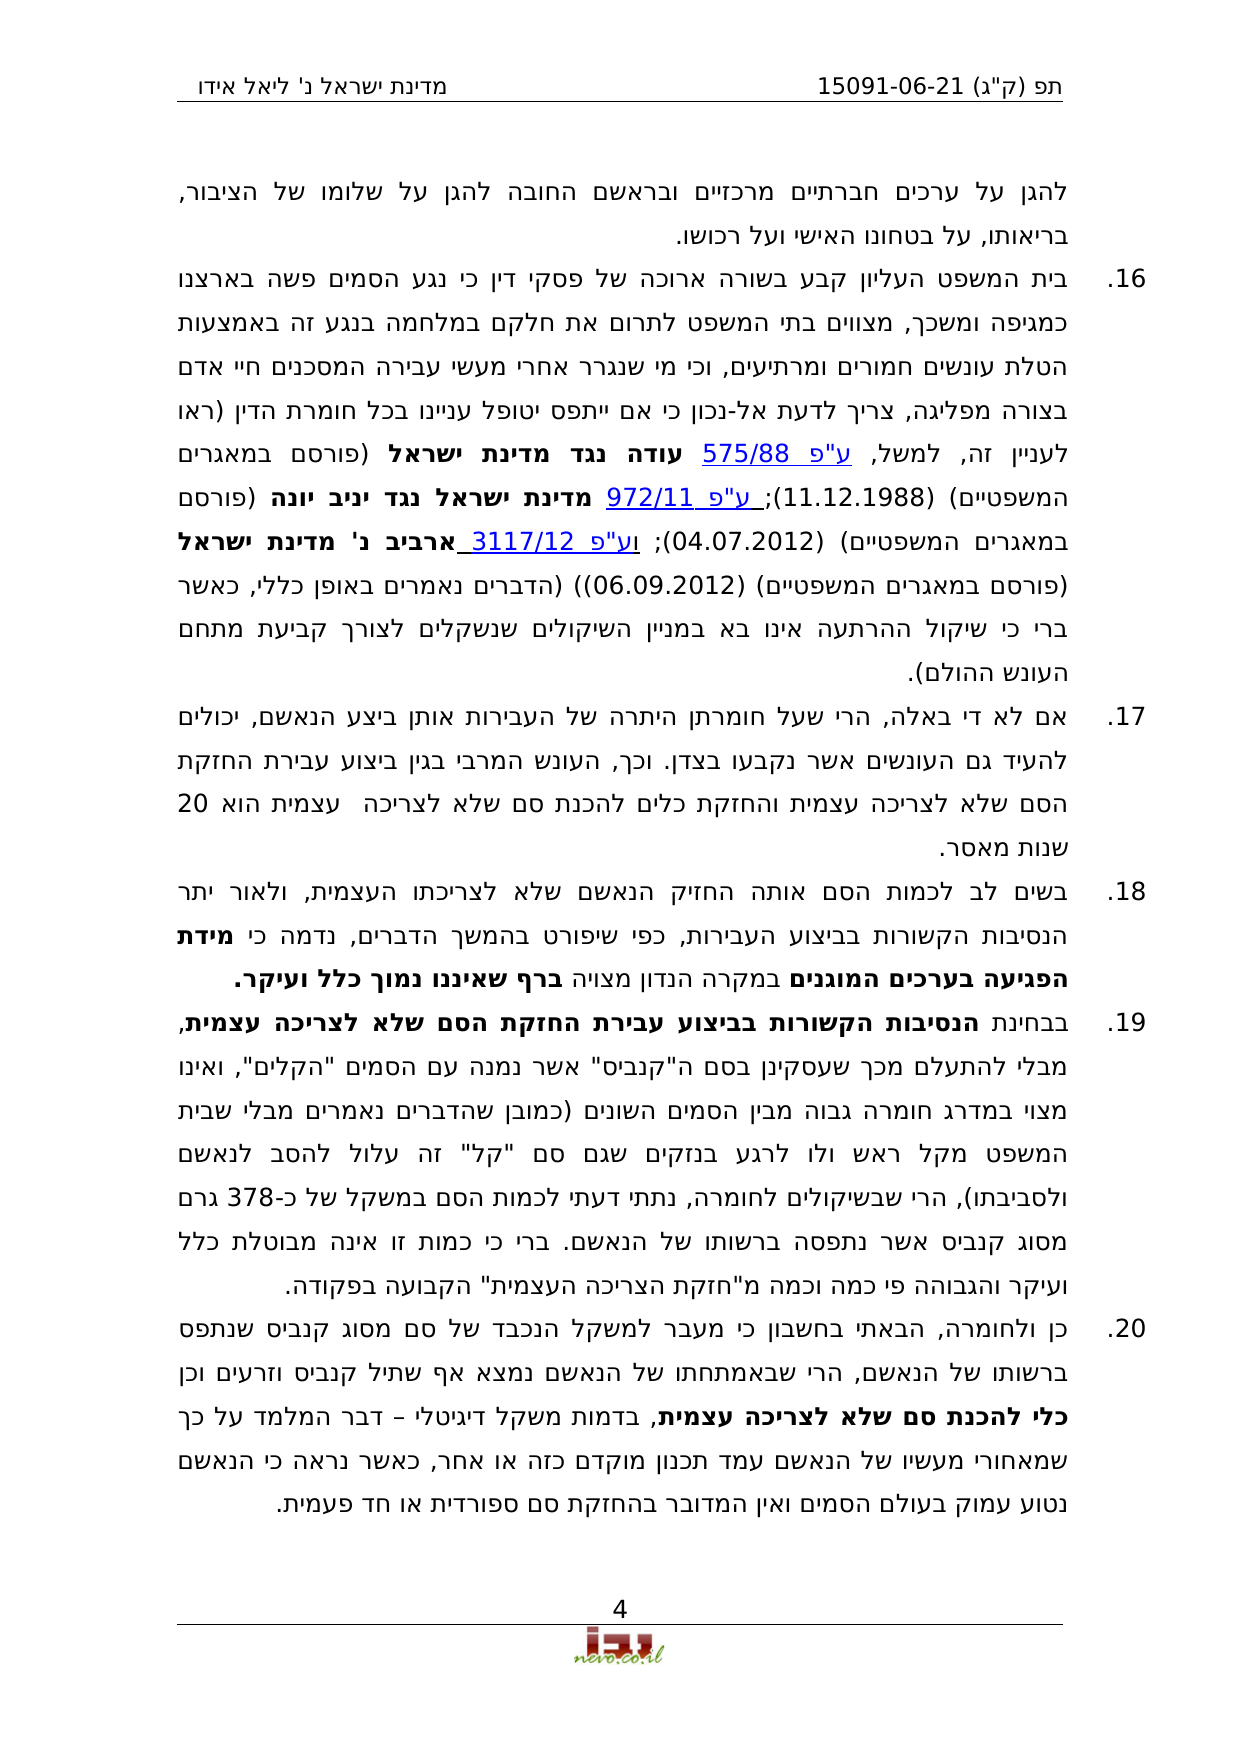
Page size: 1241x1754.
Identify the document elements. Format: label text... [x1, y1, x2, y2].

picture [574, 1626, 666, 1665]
list כן ולחומרה, הבאתי בחשבון כי מעבר למשקל הנכבד של סם מסוג קנביס שנתפס ברשותו של הנאשם, הרי שבאמתחתו של הנאשם נמצא אף שתיל קנביס וזרעים וכן כלי להכנת סם שלא לצריכה עצמית, בדמות משקל דיגיטלי – דבר המלמד על כך שמאחורי מעשיו של הנאשם עמד תכנון מוקדם כזה או אחר, כאשר נראה כי הנאשם נטוע עמוק בעולם הסמים ואין המדובר בהחזקת סם ספורדית או חד פעמית. [177, 1315, 1107, 1519]
list בבחינת הנסיבות הקשורות בביצוע עבירת החזקת הסם שלא לצריכה עצמית, מבלי להתעלם מכך שעסקינן בסם ה"קנביס" אשר נמנה עם הסמים "הקלים", ואינו מצוי במדרג חומרה גבוה מבין הסמים השונים (כמובן שהדברים נאמרים מבלי שבית המשפט מקל ראש ולו לרגע בנזקים שגם סם "קל" זה עלול להסב לנאשם ולסביבתו), הרי שבשיקולים לחומרה, נתתי דעתי לכמות הסם במשקל של כ-378 גרם מסוג קנביס אשר נתפסה ברשותו של הנאשם. ברי כי כמות זו אינה מבוטלת כלל ועיקר והגבוהה פי כמה וכמה מ"חזקת הצריכה העצמית" הקבועה בפקודה. [177, 1008, 1107, 1300]
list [177, 177, 1107, 250]
list אם לא די באלה, הרי שעל חומרתן היתרה של העבירות אותן ביצע הנאשם, יכולים להעיד גם העונשים אשר נקבעו בצדן. וכך, העונש המרבי בגין ביצוע עבירת החזקת הסם שלא לצריכה עצמית והחזקת כלים להכנת סם שלא לצריכה עצמית הוא 20 שנות מאסר. [177, 702, 1107, 863]
list בשים לב לכמות הסם אותה החזיק הנאשם שלא לצריכתו העצמית, ולאור יתר הנסיבות הקשורות בביצוע העבירות, כפי שיפורט בהמשך הדברים, נדמה כי מידת הפגיעה בערכים המוגנים במקרה הנדון מצויה ברף שאיננו נמוך כלל ועיקר. [177, 877, 1107, 994]
list בית המשפט העליון קבע בשורה ארוכה של פסקי דין כי נגע הסמים פשה בארצנו כמגיפה ומשכך, מצווים בתי המשפט לתרום את חלקם במלחמה בנגע זה באמצעות הטלת עונשים חמורים ומרתיעים, וכי מי שנגרר אחרי מעשי עבירה המסכנים חיי אדם בצורה מפליגה, צריך לדעת אל-נכון כי אם ייתפס יטופל עניינו בכל חומרת הדין (ראו לעניין זה, למשל, ע"פ 575/88 עודה נגד מדינת ישראל (פורסם במאגרים המשפטיים) (11.12.1988); ע"פ 972/11 מדינת ישראל נגד יניב יונה (פורסם במאגרים המשפטיים) (04.07.2012); וע"פ 3117/12 ארביב נ' מדינת ישראל (פורסם במאגרים המשפטיים) (06.09.2012)) (הדברים נאמרים באופן כללי, כאשר ברי כי שיקול ההרתעה אינו בא במניין השיקולים שנשקלים לצורך קביעת מתחם העונש ההולם). [177, 265, 1107, 688]
